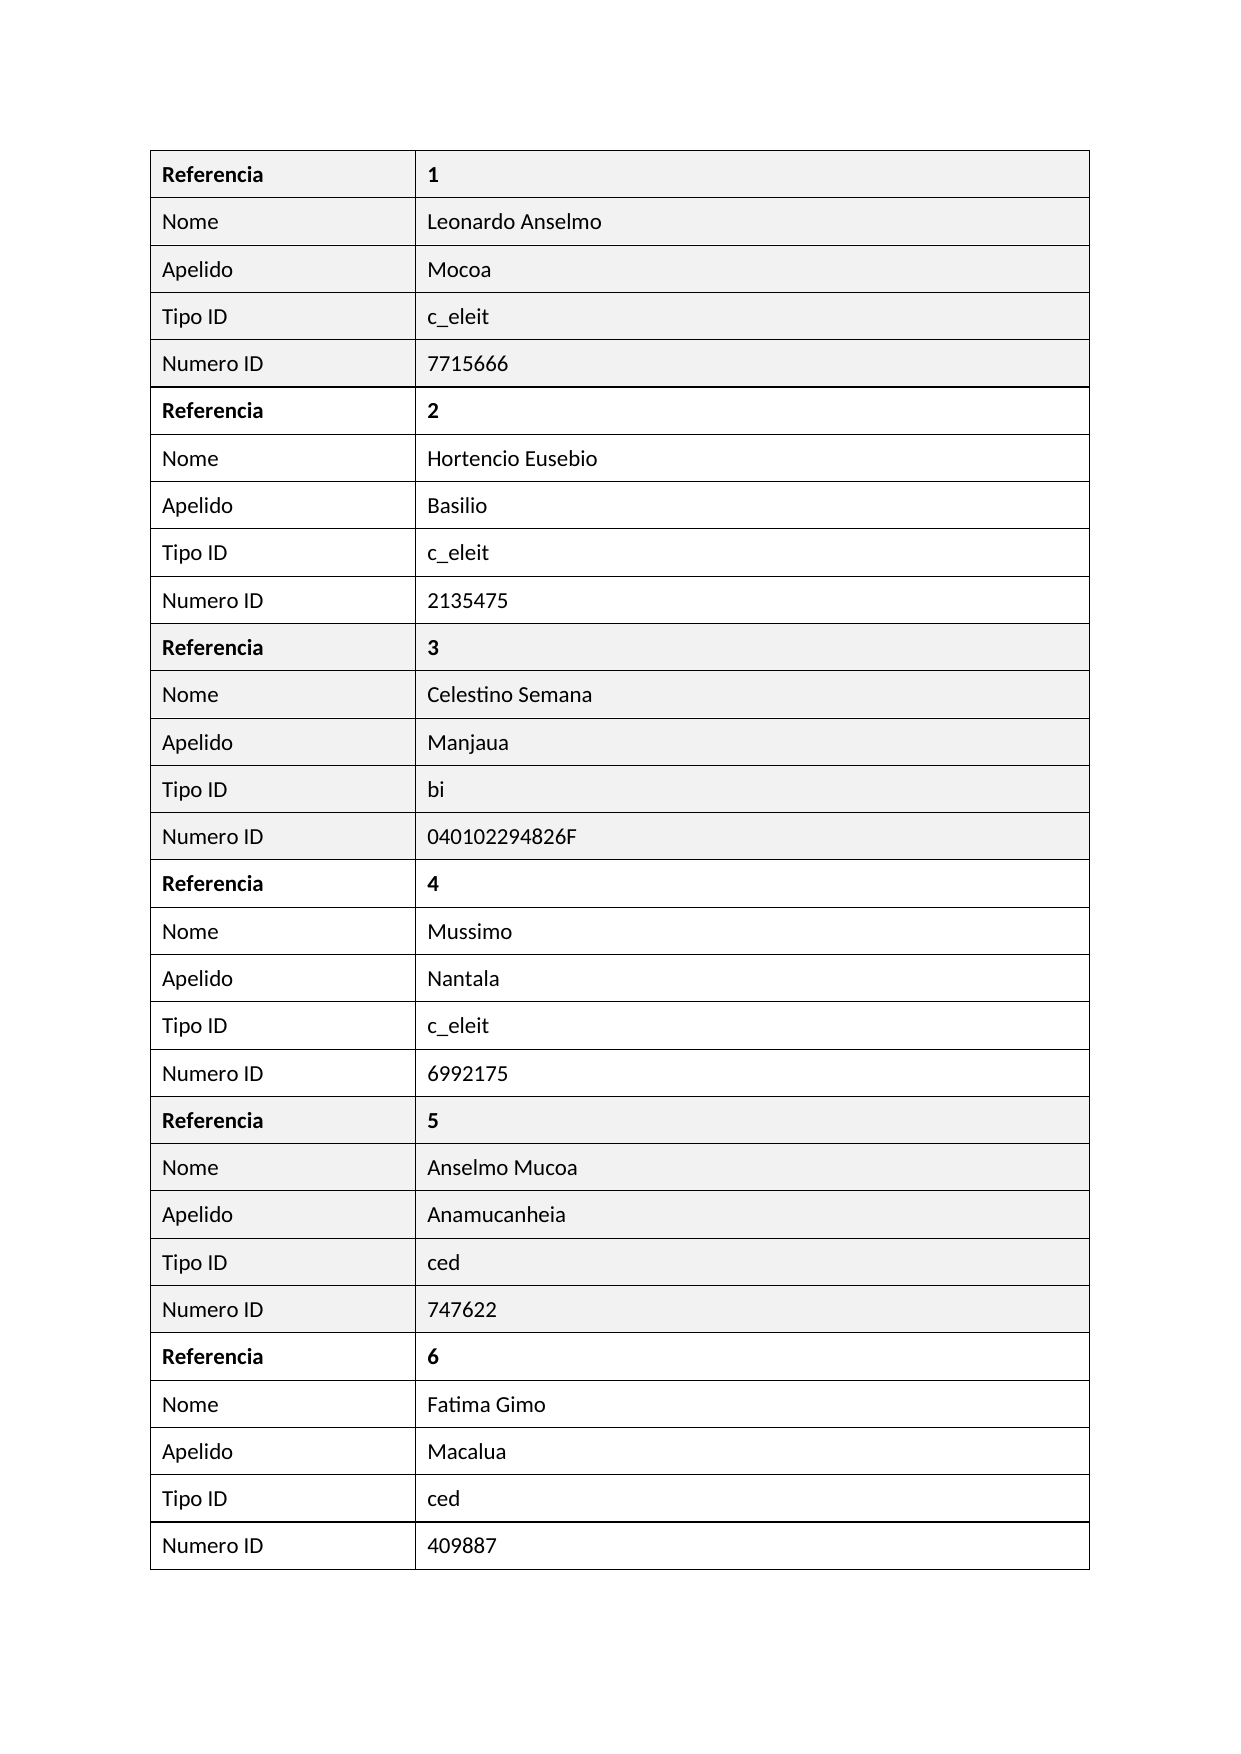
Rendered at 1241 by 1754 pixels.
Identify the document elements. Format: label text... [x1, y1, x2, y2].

table_cell Nome [151, 435, 415, 481]
table_cell Referencia [151, 1097, 415, 1143]
table_cell Nome [151, 671, 415, 717]
table_cell Mussimo [416, 908, 1089, 954]
table_cell 2135475 [416, 577, 1089, 623]
table_cell Tipo ID [151, 293, 415, 339]
table_cell Numero ID [151, 1523, 415, 1569]
table_cell 5 [416, 1097, 1089, 1143]
table_cell Mocoa [416, 246, 1089, 292]
table_cell ced [416, 1475, 1089, 1521]
table_cell Apelido [151, 482, 415, 528]
table_cell Numero ID [151, 577, 415, 623]
table_cell Nantala [416, 955, 1089, 1001]
table_cell Referencia [151, 388, 415, 434]
table_cell Apelido [151, 955, 415, 1001]
table_cell Numero ID [151, 1050, 415, 1096]
table_cell Nome [151, 1381, 415, 1427]
table_cell Tipo ID [151, 1002, 415, 1048]
table_cell c_eleit [416, 1002, 1089, 1048]
table_cell ced [416, 1239, 1089, 1285]
table_cell c_eleit [416, 293, 1089, 339]
table_cell Referencia [151, 624, 415, 670]
table_cell Numero ID [151, 813, 415, 859]
table_cell 3 [416, 624, 1089, 670]
table_cell 6992175 [416, 1050, 1089, 1096]
table_cell Leonardo Anselmo [416, 198, 1089, 244]
table_cell Apelido [151, 1191, 415, 1238]
table_cell Tipo ID [151, 1239, 415, 1285]
table_header Referencia [151, 151, 415, 197]
table_cell Tipo ID [151, 1475, 415, 1521]
table_cell 7715666 [416, 340, 1089, 386]
table_cell Basilio [416, 482, 1089, 528]
table_cell Nome [151, 908, 415, 954]
table_cell Apelido [151, 1428, 415, 1474]
table_cell Fatima Gimo [416, 1381, 1089, 1427]
table_cell Tipo ID [151, 766, 415, 812]
table_cell 2 [416, 388, 1089, 434]
table_cell Apelido [151, 719, 415, 765]
table_cell Numero ID [151, 1286, 415, 1332]
table_cell Tipo ID [151, 529, 415, 576]
table_cell 4 [416, 860, 1089, 907]
table_cell Apelido [151, 246, 415, 292]
table_cell c_eleit [416, 529, 1089, 576]
table_cell bi [416, 766, 1089, 812]
table_cell Anselmo Mucoa [416, 1144, 1089, 1190]
table_cell Hortencio Eusebio [416, 435, 1089, 481]
table_header 1 [416, 151, 1089, 197]
table_cell 747622 [416, 1286, 1089, 1332]
table_cell Nome [151, 198, 415, 244]
table_cell 6 [416, 1333, 1089, 1379]
table_cell Macalua [416, 1428, 1089, 1474]
table_cell Nome [151, 1144, 415, 1190]
table_cell Numero ID [151, 340, 415, 386]
table_cell Celestino Semana [416, 671, 1089, 717]
table_cell Referencia [151, 860, 415, 907]
table_cell 409887 [416, 1523, 1089, 1569]
table_cell 040102294826F [416, 813, 1089, 859]
table_cell Anamucanheia [416, 1191, 1089, 1238]
table_cell Referencia [151, 1333, 415, 1379]
table_cell Manjaua [416, 719, 1089, 765]
